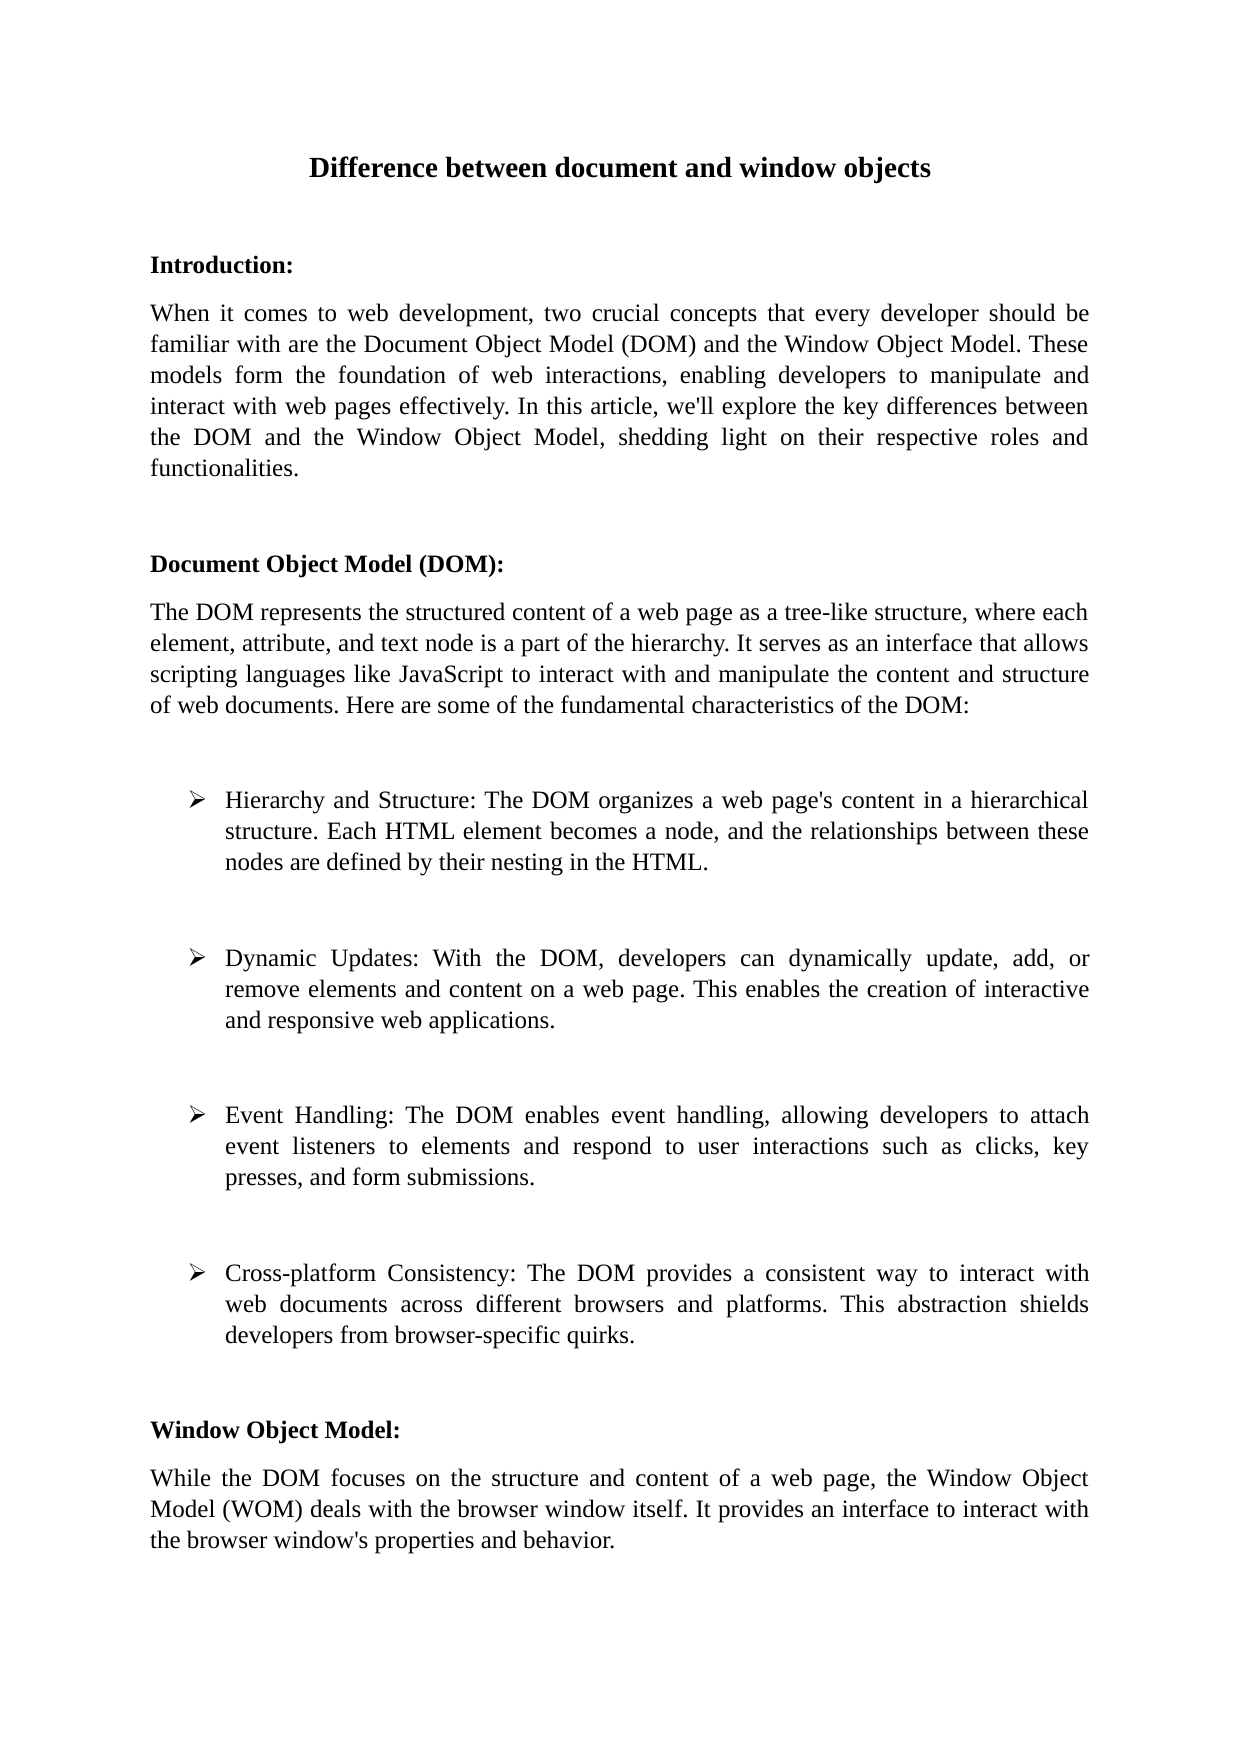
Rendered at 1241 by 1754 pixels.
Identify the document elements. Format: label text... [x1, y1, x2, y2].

list Event Handling: The DOM enables event handling, allowing developers to attach event listeners to elements and respond to user interactions such as clicks, key presses, and form submissions. [187, 1100, 1090, 1191]
text Document Object Model (DOM): [150, 549, 1090, 578]
text The DOM represents the structured content of a web page as a tree-like structure, where each element, attribute, and text node is a part of the hierarchy. It serves as an interface that allows scripting languages like JavaScript to interact with and manipulate the content and structure of web documents. Here are some of the fundamental characteristics of the DOM: [150, 597, 1090, 718]
text While the DOM focuses on the structure and content of a web page, the Window Object Model (WOM) deals with the browser window itself. It provides an interface to interact with the browser window's properties and behavior. [150, 1463, 1090, 1554]
list Dynamic Updates: With the DOM, developers can dynamically update, add, or remove elements and content on a web page. This enables the creation of interactive and responsive web applications. [187, 943, 1090, 1033]
text Window Object Model: [150, 1415, 1090, 1444]
text When it comes to web development, two crucial concepts that every developer should be familiar with are the Document Object Model (DOM) and the Window Object Model. These models form the foundation of web interactions, enabling developers to manipulate and interact with web pages effectively. In this article, we'll explore the key differences between the DOM and the Window Object Model, shedding light on their respective roles and functionalities. [150, 298, 1090, 482]
list Hierarchy and Structure: The DOM organizes a web page's content in a hierarchical structure. Each HTML element becomes a node, and the relationships between these nodes are defined by their nesting in the HTML. [187, 785, 1090, 876]
text Introduction: [150, 251, 1090, 279]
text Difference between document and window objects [150, 150, 1090, 183]
list Cross-platform Consistency: The DOM provides a consistent way to interact with web documents across different browsers and platforms. This abstraction shields developers from browser-specific quirks. [187, 1258, 1090, 1348]
